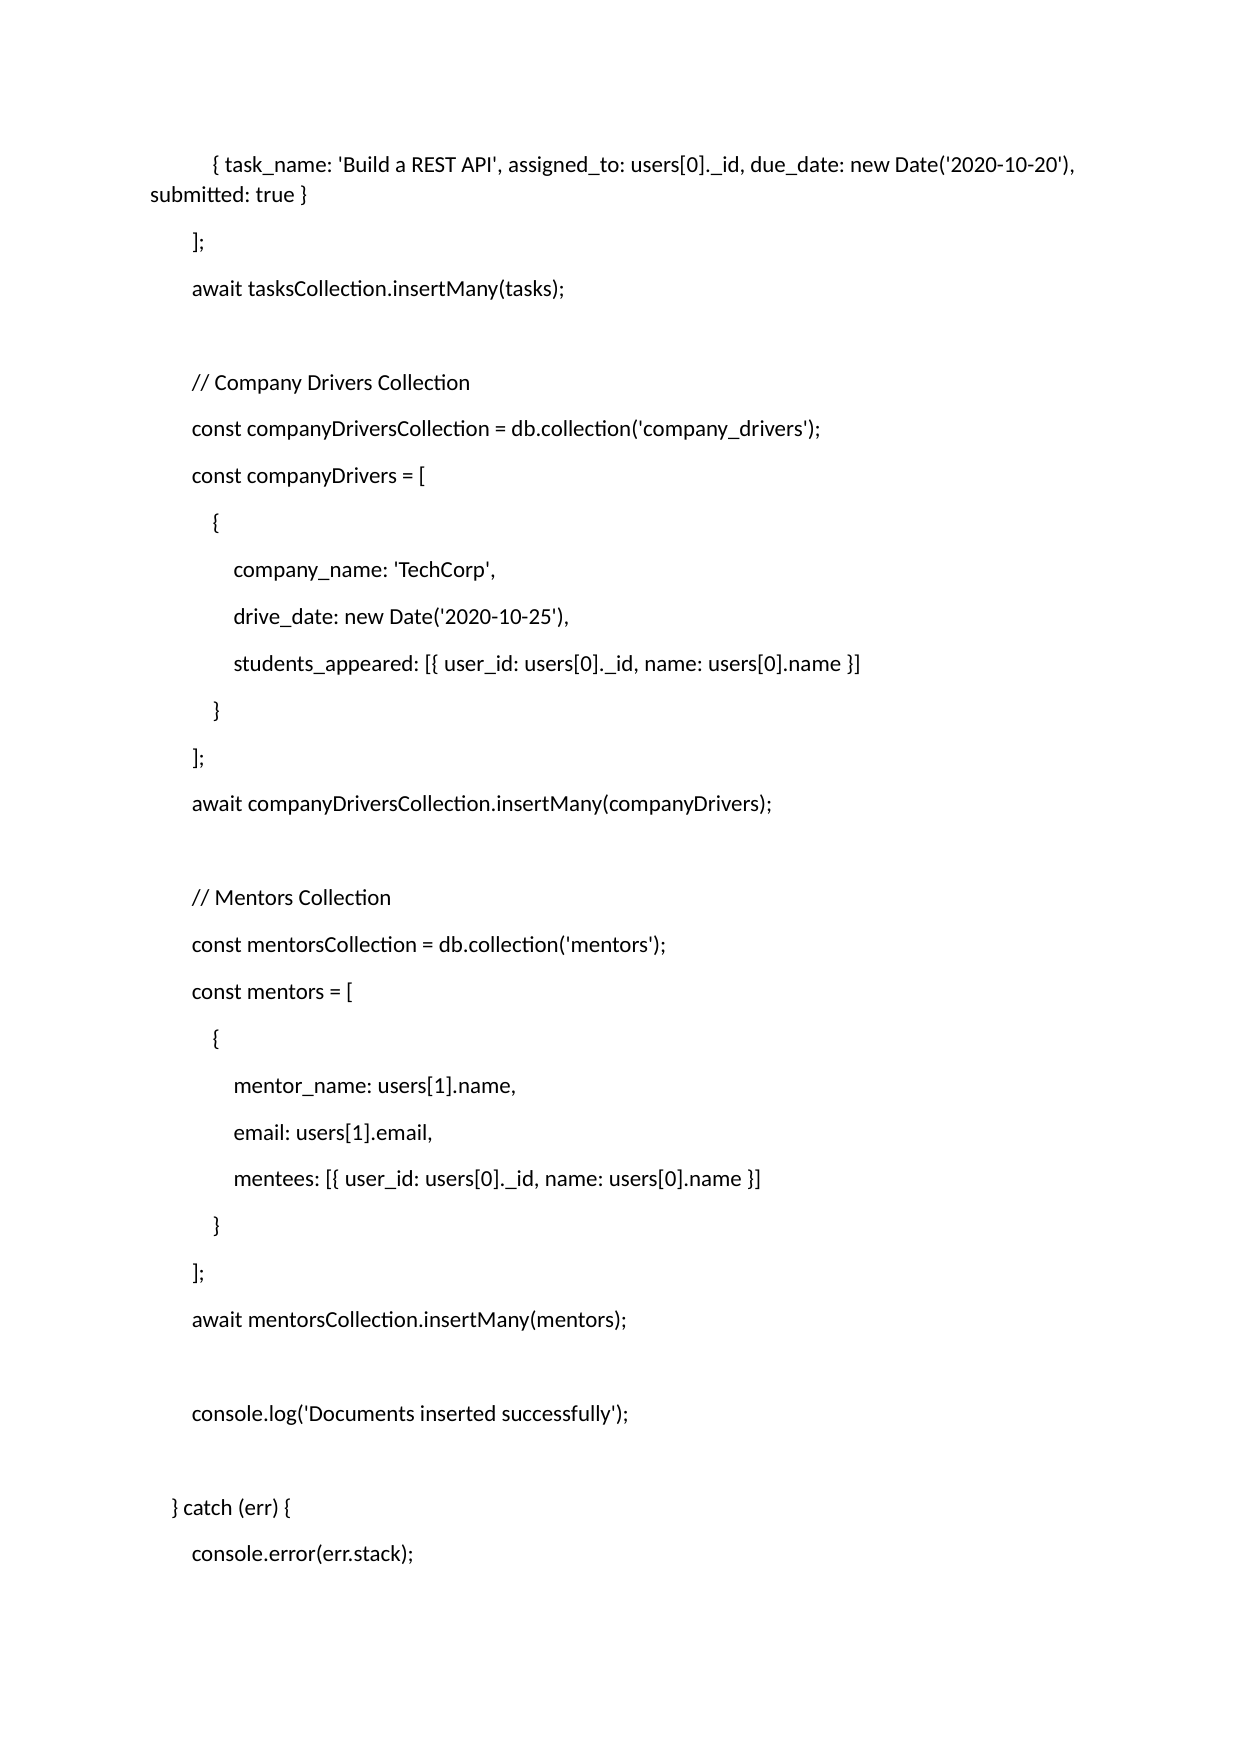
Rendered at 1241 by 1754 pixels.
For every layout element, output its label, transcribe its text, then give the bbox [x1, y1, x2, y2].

text await tasksCollection.insertMany(tasks); [150, 274, 1090, 302]
text await mentorsCollection.insertMany(mentors); [150, 1305, 1090, 1333]
text company_name: 'TechCorp', [150, 555, 1090, 583]
text { task_name: 'Build a REST API', assigned_to: users[0]._id, due_date: new Date('2020-10-20'), submitted: true } [150, 150, 1090, 208]
text const mentors = [ [150, 977, 1090, 1005]
text drive_date: new Date('2020-10-25'), [150, 602, 1090, 630]
text { [150, 1024, 1090, 1052]
text ]; [150, 743, 1090, 771]
text email: users[1].email, [150, 1118, 1090, 1146]
text console.error(err.stack); [150, 1539, 1090, 1568]
text const companyDrivers = [ [150, 461, 1090, 489]
text { [150, 508, 1090, 536]
text } catch (err) { [150, 1493, 1090, 1521]
text ]; [150, 227, 1090, 255]
text } [150, 1211, 1090, 1239]
text students_appeared: [{ user_id: users[0]._id, name: users[0].name }] [150, 649, 1090, 677]
text await companyDriversCollection.insertMany(companyDrivers); [150, 789, 1090, 818]
text // Company Drivers Collection [150, 368, 1090, 396]
text } [150, 696, 1090, 724]
text ]; [150, 1258, 1090, 1286]
text console.log('Documents inserted successfully'); [150, 1399, 1090, 1427]
text mentees: [{ user_id: users[0]._id, name: users[0].name }] [150, 1164, 1090, 1193]
text // Mentors Collection [150, 883, 1090, 911]
text mentor_name: users[1].name, [150, 1071, 1090, 1099]
text const companyDriversCollection = db.collection('company_drivers'); [150, 414, 1090, 443]
text const mentorsCollection = db.collection('mentors'); [150, 930, 1090, 958]
